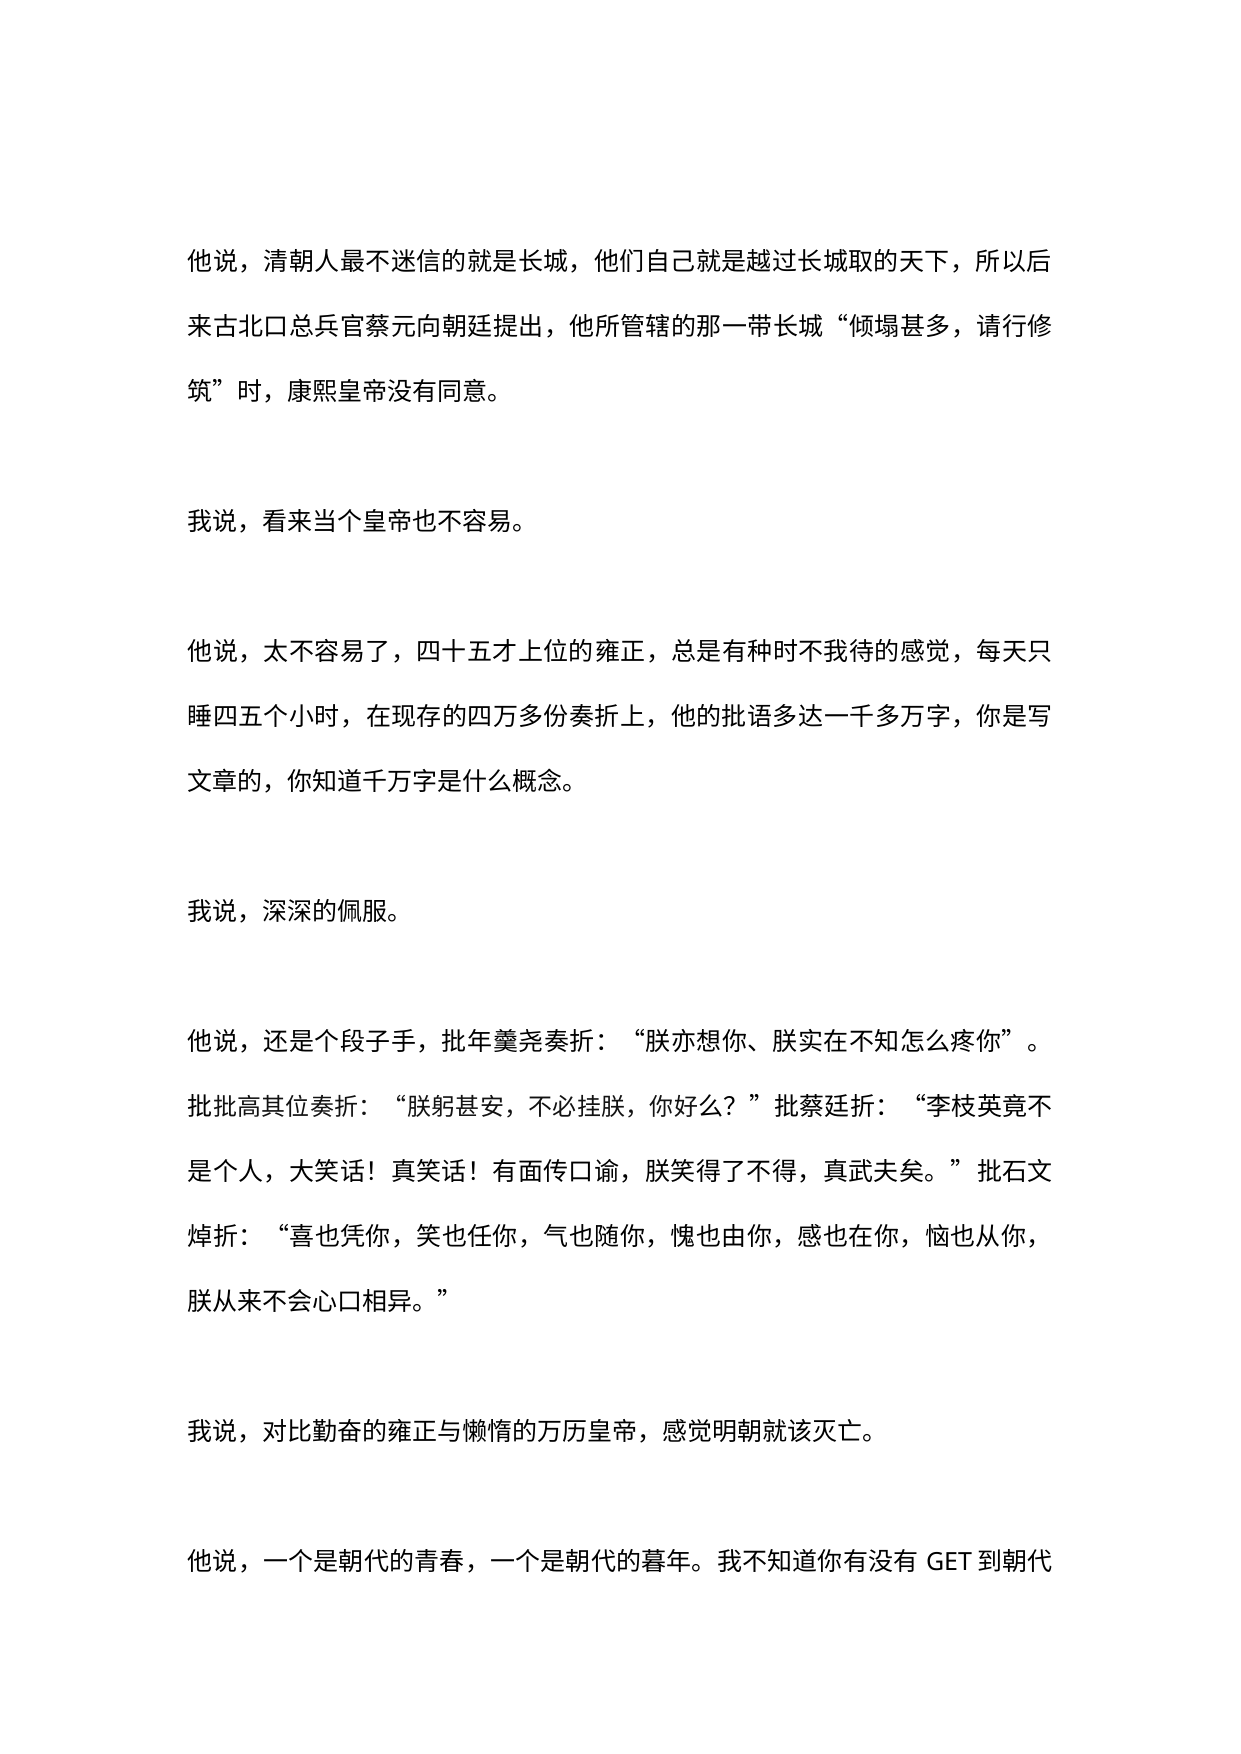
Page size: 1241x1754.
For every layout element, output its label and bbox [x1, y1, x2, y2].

text [187, 162, 1053, 1592]
